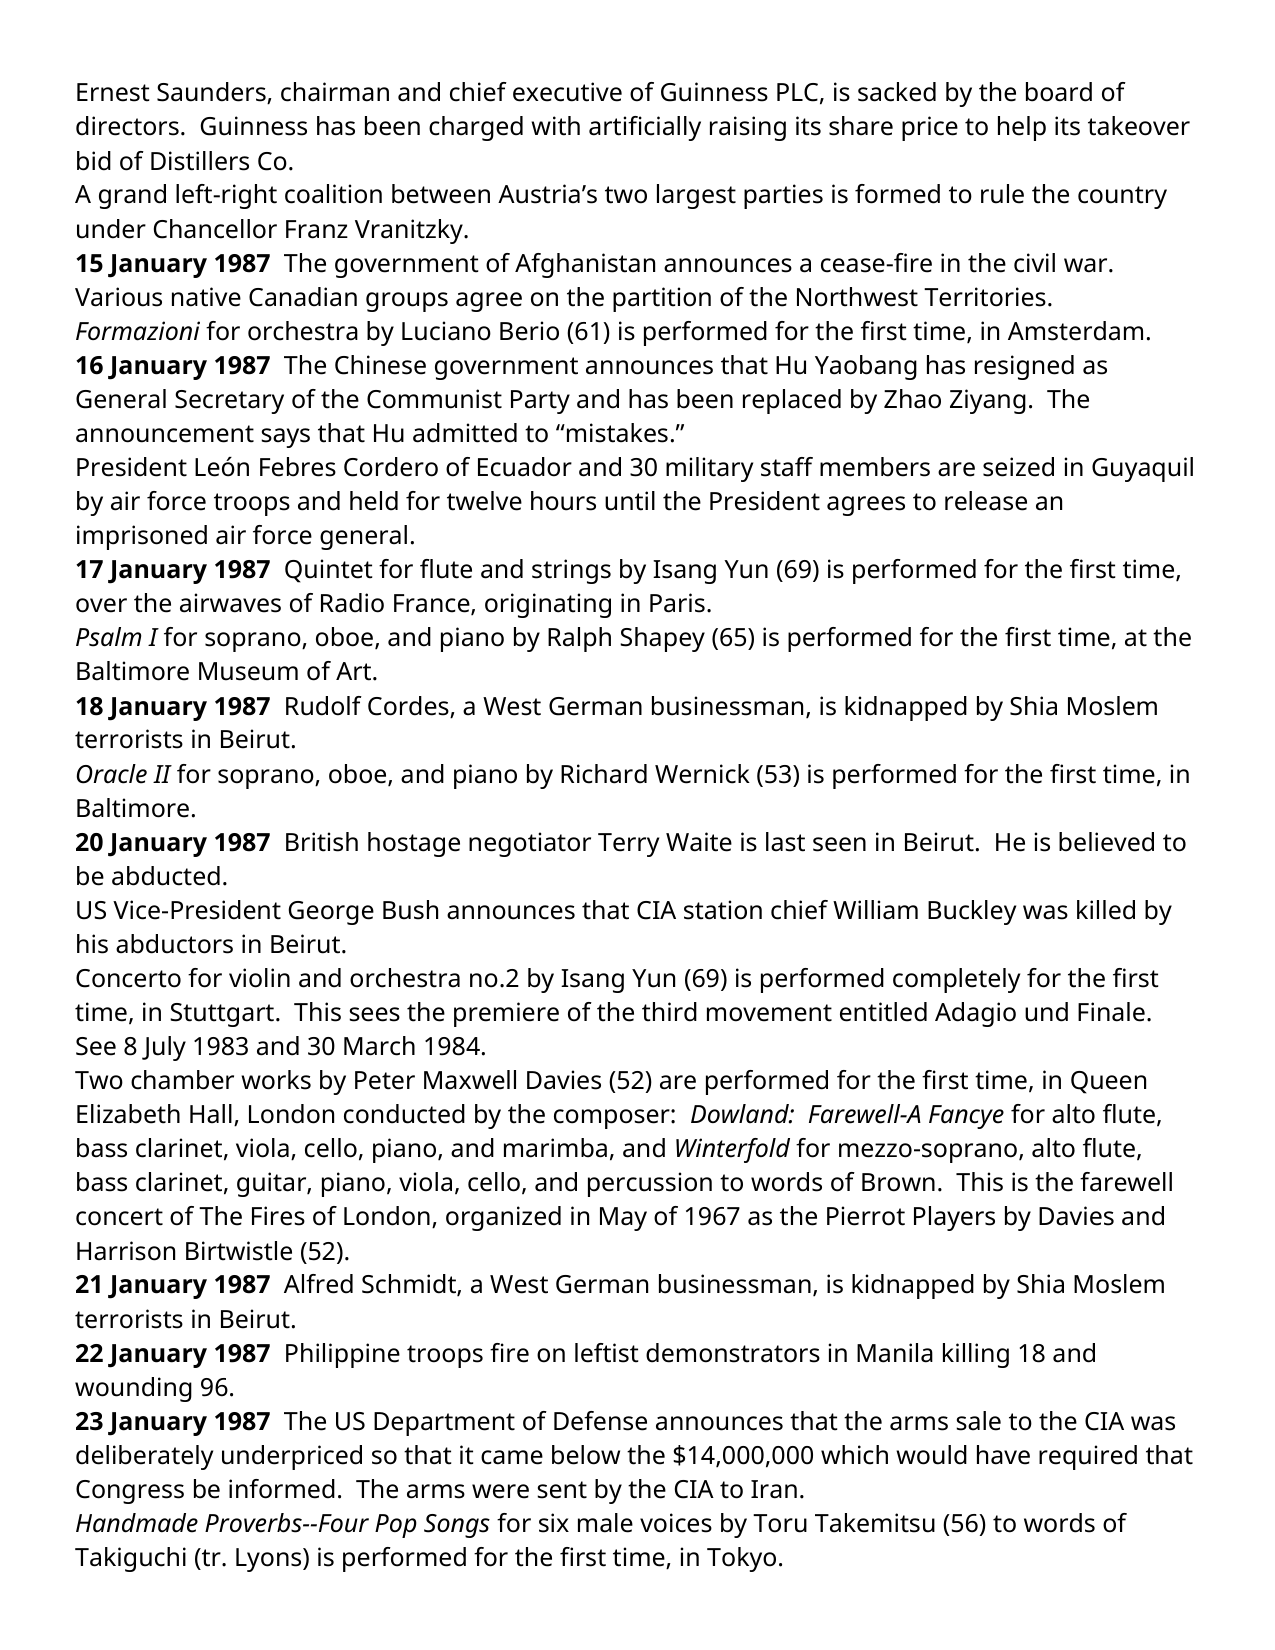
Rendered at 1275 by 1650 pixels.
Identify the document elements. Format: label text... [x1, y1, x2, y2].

text 17 January 1987 Quintet for flute and strings by Isang Yun (69) is performed for the first time, over the airwaves of Radio France, originating in Paris. [75, 552, 1200, 620]
text 15 January 1987 The government of Afghanistan announces a cease-fire in the civil war. [75, 245, 1200, 279]
text US Vice-President George Bush announces that CIA station chief William Buckley was killed by his abductors in Beirut. [75, 892, 1200, 961]
text Handmade Proverbs--Four Pop Songs for six male voices by Toru Takemitsu (56) to words of Takiguchi (tr. Lyons) is performed for the first time, in Tokyo. [75, 1506, 1200, 1574]
text 16 January 1987 The Chinese government announces that Hu Yaobang has resigned as General Secretary of the Communist Party and has been replaced by Zhao Ziyang. The announcement says that Hu admitted to “mistakes.” [75, 347, 1200, 450]
text 23 January 1987 The US Department of Defense announces that the arms sale to the CIA was deliberately underpriced so that it came below the $14,000,000 which would have required that Congress be informed. The arms were sent by the CIA to Iran. [75, 1403, 1200, 1506]
text Formazioni for orchestra by Luciano Berio (61) is performed for the first time, in Amsterdam. [75, 313, 1200, 347]
text Two chamber works by Peter Maxwell Davies (52) are performed for the first time, in Queen Elizabeth Hall, London conducted by the composer: Dowland: Farewell-A Fancye for alto flute, bass clarinet, viola, cello, piano, and marimba, and Winterfold for mezzo-soprano, alto flute, bass clarinet, guitar, piano, viola, cello, and percussion to words of Brown. This is the farewell concert of The Fires of London, organized in May of 1967 as the Pierrot Players by Davies and Harrison Birtwistle (52). [75, 1063, 1200, 1267]
text Oracle II for soprano, oboe, and piano by Richard Wernick (53) is performed for the first time, in Baltimore. [75, 756, 1200, 824]
text 22 January 1987 Philippine troops fire on leftist demonstrators in Manila killing 18 and wounding 96. [75, 1335, 1200, 1403]
text 18 January 1987 Rudolf Cordes, a West German businessman, is kidnapped by Shia Moslem terrorists in Beirut. [75, 688, 1200, 756]
text Concerto for violin and orchestra no.2 by Isang Yun (69) is performed completely for the first time, in Stuttgart. This sees the premiere of the third movement entitled Adagio und Finale. See 8 July 1983 and 30 March 1984. [75, 961, 1200, 1063]
text A grand left-right coalition between Austria’s two largest parties is formed to rule the country under Chancellor Franz Vranitzky. [75, 177, 1200, 245]
text Ernest Saunders, chairman and chief executive of Guinness PLC, is sacked by the board of directors. Guinness has been charged with artificially raising its share price to help its takeover bid of Distillers Co. [75, 75, 1200, 177]
text Various native Canadian groups agree on the partition of the Northwest Territories. [75, 279, 1200, 313]
text Psalm I for soprano, oboe, and piano by Ralph Shapey (65) is performed for the first time, at the Baltimore Museum of Art. [75, 620, 1200, 688]
text President León Febres Cordero of Ecuador and 30 military staff members are seized in Guyaquil by air force troops and held for twelve hours until the President agrees to release an imprisoned air force general. [75, 450, 1200, 552]
text 21 January 1987 Alfred Schmidt, a West German businessman, is kidnapped by Shia Moslem terrorists in Beirut. [75, 1267, 1200, 1335]
text 20 January 1987 British hostage negotiator Terry Waite is last seen in Beirut. He is believed to be abducted. [75, 824, 1200, 892]
